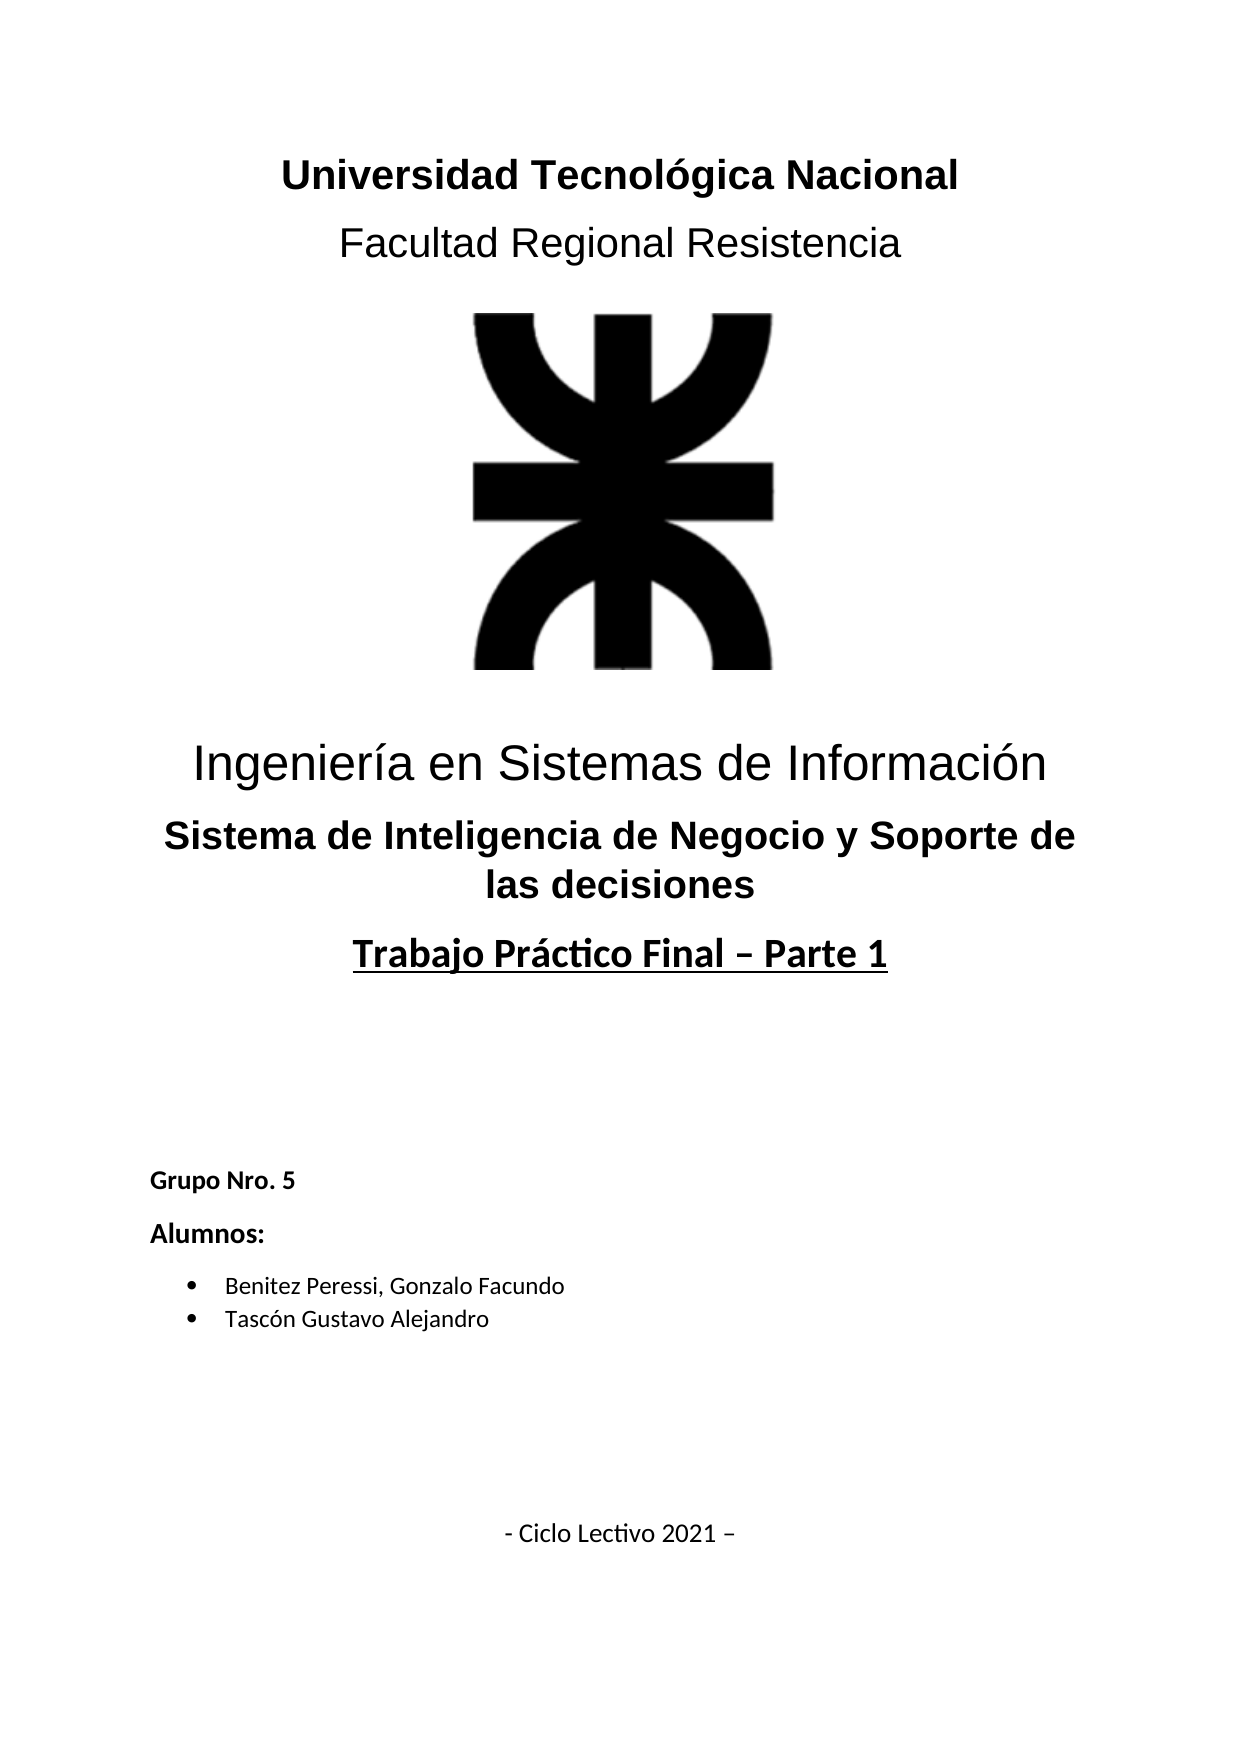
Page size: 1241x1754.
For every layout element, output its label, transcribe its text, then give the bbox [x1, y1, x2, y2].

text Sistema de Inteligencia de Negocio y Soporte de las decisiones [150, 812, 1090, 907]
text - Ciclo Lectivo 2021 – [150, 1516, 1090, 1549]
list Benitez Peressi, Gonzalo Facundo [187, 1270, 1090, 1301]
text Universidad Tecnológica Nacional [150, 150, 1090, 198]
text Alumnos: [150, 1215, 1090, 1251]
text Ingeniería en Sistemas de Información [150, 733, 1090, 791]
list Tascón Gustavo Alejandro [187, 1303, 1090, 1362]
text Facultad Regional Resistencia [150, 218, 1090, 295]
text Grupo Nro. 5 [150, 1163, 1090, 1196]
picture [445, 313, 802, 670]
text Trabajo Práctico Final – Parte 1 [150, 927, 1090, 978]
